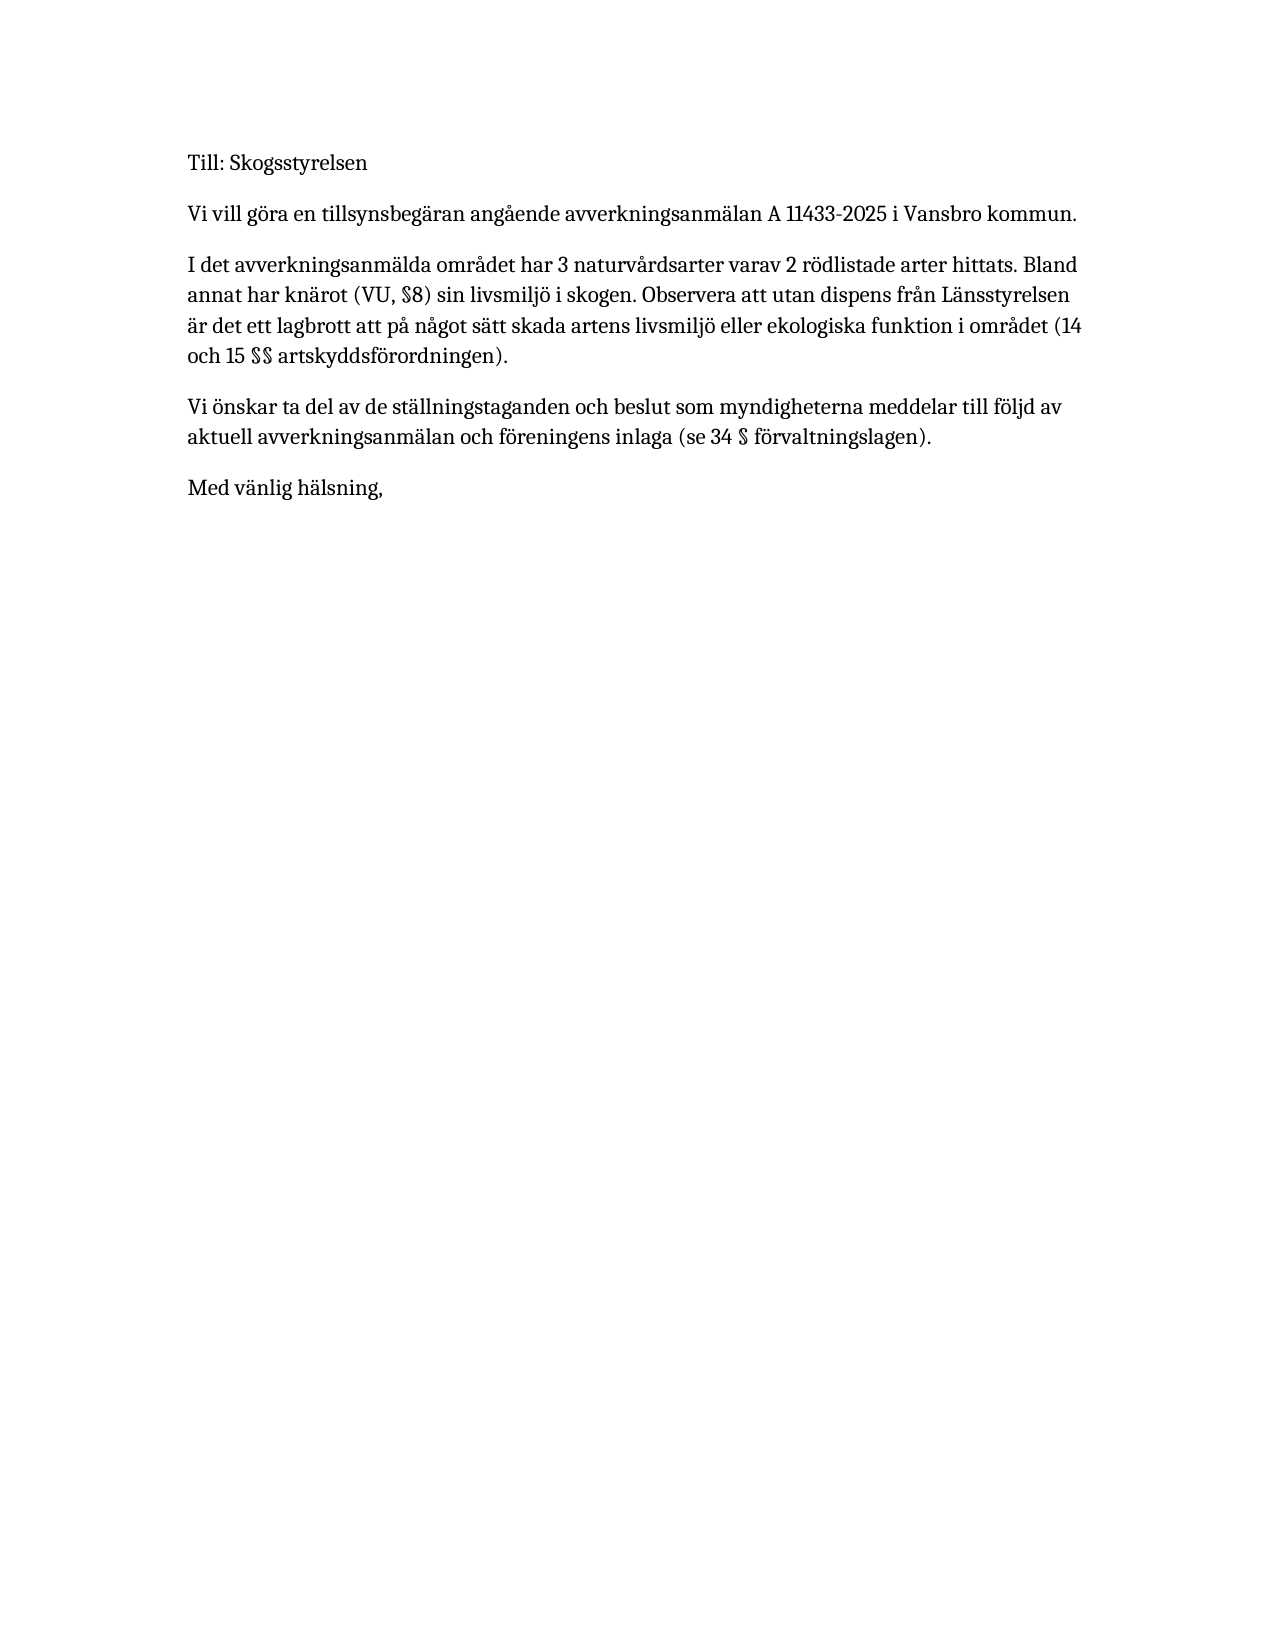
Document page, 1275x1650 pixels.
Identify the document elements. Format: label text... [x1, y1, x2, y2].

text I det avverkningsanmälda området har 3 naturvårdsarter varav 2 rödlistade arter hittats. Bland annat har knärot (VU, §8) sin livsmiljö i skogen. Observera att utan dispens från Länsstyrelsen är det ett lagbrott att på något sätt skada artens livsmiljö eller ekologiska funktion i området (14 och 15 §§ artskyddsförordningen). [187, 252, 1087, 369]
text Vi önskar ta del av de ställningstaganden och beslut som myndigheterna meddelar till följd av aktuell avverkningsanmälan och föreningens inlaga (se 34 § förvaltningslagen). [187, 394, 1087, 450]
text Med vänlig hälsning, [187, 475, 1087, 532]
text Vi vill göra en tillsynsbegäran angående avverkningsanmälan A 11433-2025 i Vansbro kommun. [187, 201, 1087, 227]
text Till: Skogsstyrelsen [187, 150, 1087, 176]
